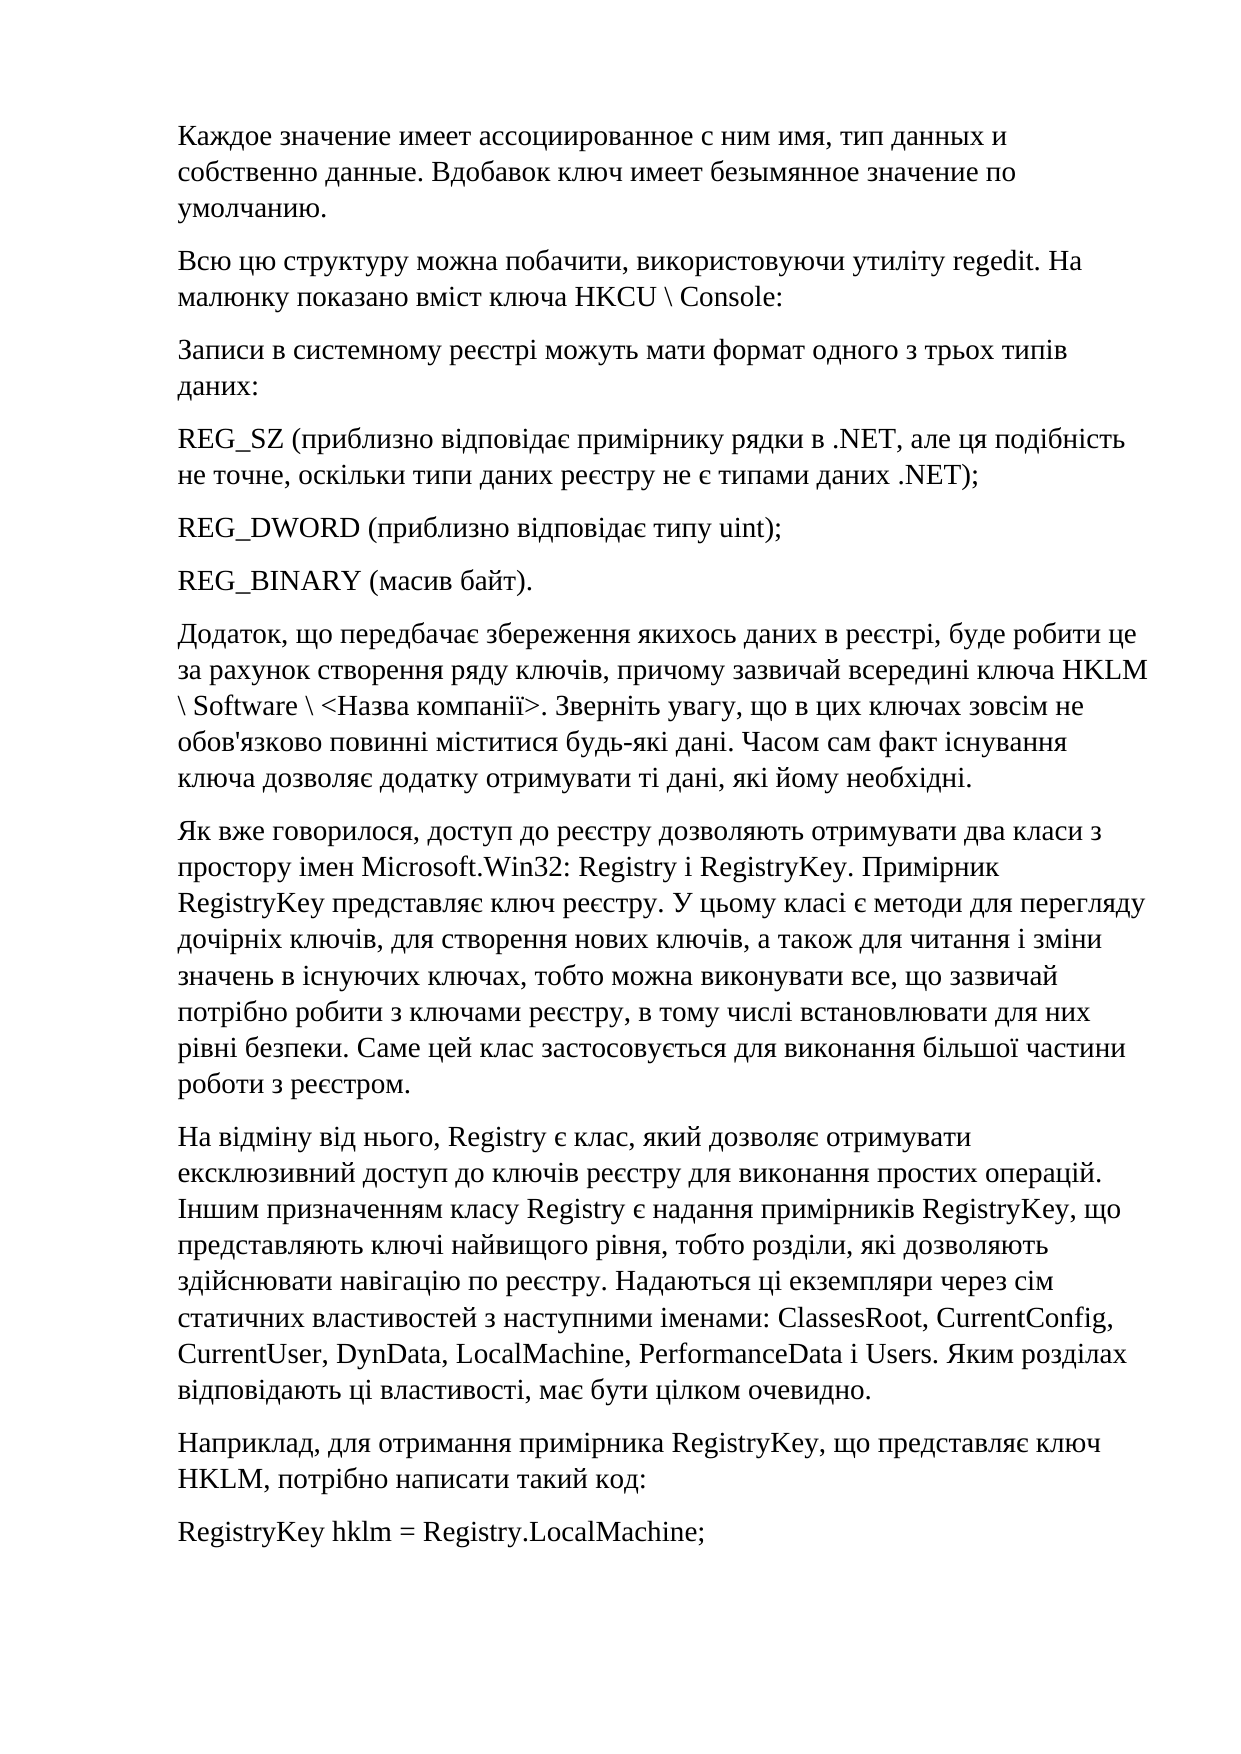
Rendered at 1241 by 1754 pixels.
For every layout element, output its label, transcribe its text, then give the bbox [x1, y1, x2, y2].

text RegistryKey hklm = Registry.LocalMachine; [177, 1514, 1152, 1547]
text Наприклад, для отримання примірника RegistryKey, що представляє ключ HKLM, потрібно написати такий код: [177, 1425, 1152, 1494]
text Записи в системному реєстрі можуть мати формат одного з трьох типів даних: [177, 332, 1152, 402]
text REG_DWORD (приблизно відповідає типу uint); [177, 510, 1152, 544]
text REG_BINARY (масив байт). [177, 563, 1152, 596]
text REG_SZ (приблизно відповідає примірнику рядки в .NET, але ця подібність не точне, оскільки типи даних реєстру не є типами даних .NET); [177, 421, 1152, 491]
text Додаток, що передбачає збереження якихось даних в реєстрі, буде робити це за рахунок створення ряду ключів, причому зазвичай всередині ключа HKLM \ Software \ <Назва компанії>. Зверніть увагу, що в цих ключах зовсім не обов'язково повинні міститися будь-які дані. Часом сам факт існування ключа дозволяє додатку отримувати ті дані, які йому необхідні. [177, 616, 1152, 794]
text На відміну від нього, Registry є клас, який дозволяє отримувати ексклюзивний доступ до ключів реєстру для виконання простих операцій. Іншим призначенням класу Registry є надання примірників RegistryKey, що представляють ключі найвищого рівня, тобто розділи, які дозволяють здійснювати навігацію по реєстру. Надаються ці екземпляри через сім статичних властивостей з наступними іменами: ClassesRoot, CurrentConfig, CurrentUser, DynData, LocalMachine, PerformanceData і Users. Яким розділах відповідають ці властивості, має бути цілком очевидно. [177, 1119, 1152, 1406]
text Як вже говорилося, доступ до реєстру дозволяють отримувати два класи з простору імен Microsoft.Win32: Registry і RegistryKey. Примірник RegistryKey представляє ключ реєстру. У цьому класі є методи для перегляду дочірніх ключів, для створення нових ключів, а також для читання і зміни значень в існуючих ключах, тобто можна виконувати все, що зазвичай потрібно робити з ключами реєстру, в тому числі встановлювати для них рівні безпеки. Саме цей клас застосовується для виконання більшої частини роботи з реєстром. [177, 813, 1152, 1100]
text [177, 118, 1152, 224]
text Всю цю структуру можна побачити, використовуючи утиліту regedit. На малюнку показано вміст ключа HKCU \ Console: [177, 243, 1152, 313]
